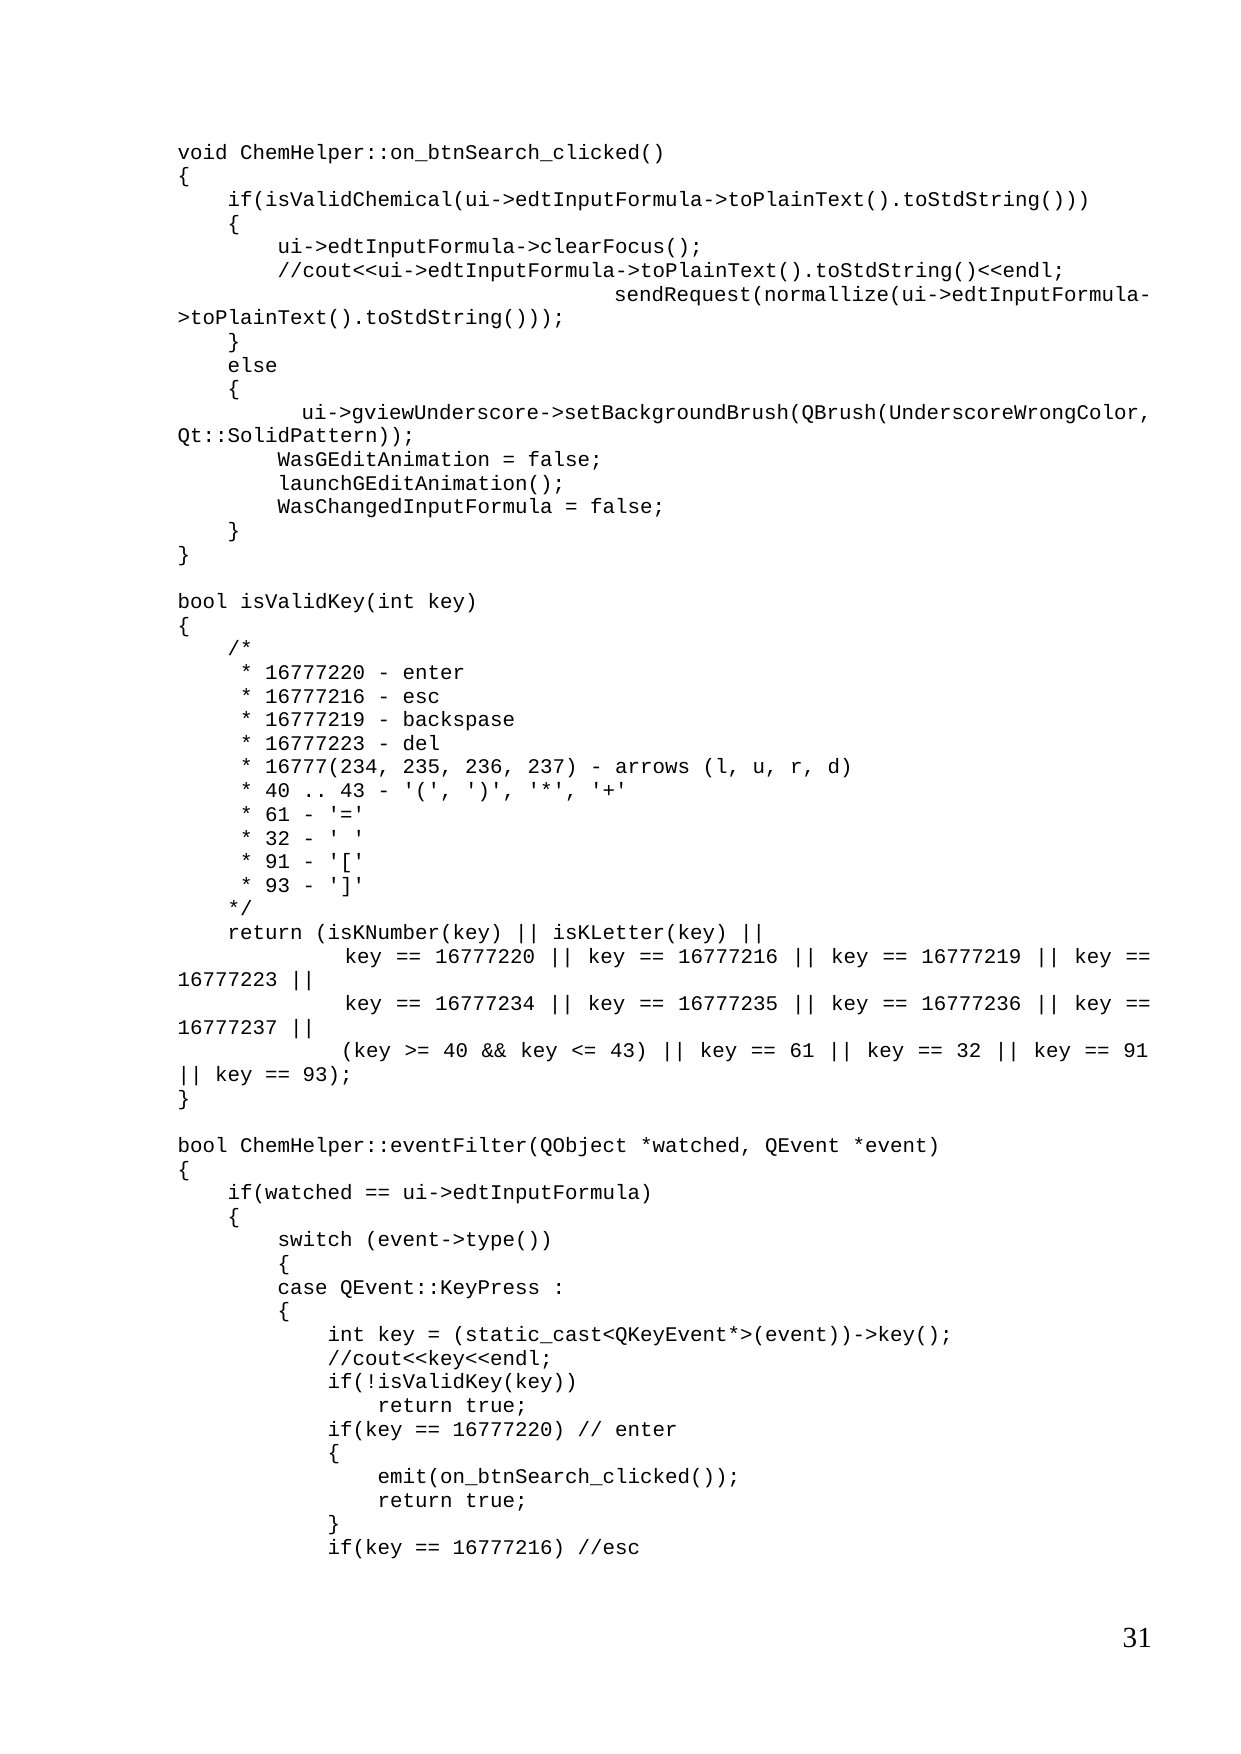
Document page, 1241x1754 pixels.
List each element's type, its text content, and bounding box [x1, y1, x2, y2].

text */ [177, 898, 1152, 922]
text return true; [177, 1489, 1152, 1513]
text { [177, 615, 1152, 638]
text * 16777219 - backspase [177, 709, 1152, 733]
text * 16777216 - esc [177, 686, 1152, 709]
text emit(on_btnSearch_clicked()); [177, 1466, 1152, 1489]
text if(watched == ui->edtInputFormula) [177, 1182, 1152, 1206]
text } [177, 1513, 1152, 1537]
text (key >= 40 && key <= 43) || key == 61 || key == 32 || key == 91 || key == 93); [177, 1040, 1152, 1088]
text bool isValidKey(int key) [177, 591, 1152, 615]
text * 91 - '[' [177, 851, 1152, 875]
text if(key == 16777216) //esc [177, 1537, 1152, 1561]
text } [177, 331, 1152, 354]
text //cout<<ui->edtInputFormula->toPlainText().toStdString()<<endl; [177, 260, 1152, 284]
text * 40 .. 43 - '(', ')', '*', '+' [177, 780, 1152, 804]
text } [177, 520, 1152, 544]
text { [177, 1158, 1152, 1182]
text key == 16777220 || key == 16777216 || key == 16777219 || key == 16777223 || [177, 946, 1152, 993]
text { [177, 165, 1152, 189]
text switch (event->type()) [177, 1229, 1152, 1253]
text * 16777220 - enter [177, 662, 1152, 686]
text } [177, 1088, 1152, 1111]
text if(isValidChemical(ui->edtInputFormula->toPlainText().toStdString())) [177, 189, 1152, 213]
text { [177, 378, 1152, 402]
text //cout<<key<<endl; [177, 1348, 1152, 1371]
text launchGEditAnimation(); [177, 473, 1152, 496]
text sendRequest(normallize(ui->edtInputFormula->toPlainText().toStdString())); [177, 284, 1152, 331]
text else [177, 354, 1152, 378]
text WasChangedInputFormula = false; [177, 496, 1152, 520]
text bool ChemHelper::eventFilter(QObject *watched, QEvent *event) [177, 1135, 1152, 1158]
text if(key == 16777220) // enter [177, 1419, 1152, 1442]
text * 61 - '=' [177, 804, 1152, 827]
text if(!isValidKey(key)) [177, 1371, 1152, 1395]
text * 16777223 - del [177, 733, 1152, 757]
text ui->gviewUnderscore->setBackgroundBrush(QBrush(UnderscoreWrongColor, Qt::SolidPattern)); [177, 402, 1152, 449]
text * 16777(234, 235, 236, 237) - arrows (l, u, r, d) [177, 757, 1152, 780]
text * 93 - ']' [177, 875, 1152, 898]
text key == 16777234 || key == 16777235 || key == 16777236 || key == 16777237 || [177, 993, 1152, 1040]
text return (isKNumber(key) || isKLetter(key) || [177, 922, 1152, 946]
text } [177, 544, 1152, 567]
text int key = (static_cast<QKeyEvent*>(event))->key(); [177, 1324, 1152, 1348]
text ui->edtInputFormula->clearFocus(); [177, 236, 1152, 260]
text { [177, 1300, 1152, 1324]
text case QEvent::KeyPress : [177, 1277, 1152, 1300]
text void ChemHelper::on_btnSearch_clicked() [177, 142, 1152, 165]
text return true; [177, 1395, 1152, 1419]
text { [177, 1253, 1152, 1277]
text { [177, 1442, 1152, 1466]
text WasGEditAnimation = false; [177, 449, 1152, 473]
text { [177, 1206, 1152, 1229]
text /* [177, 638, 1152, 662]
text * 32 - ' ' [177, 827, 1152, 851]
text { [177, 213, 1152, 236]
